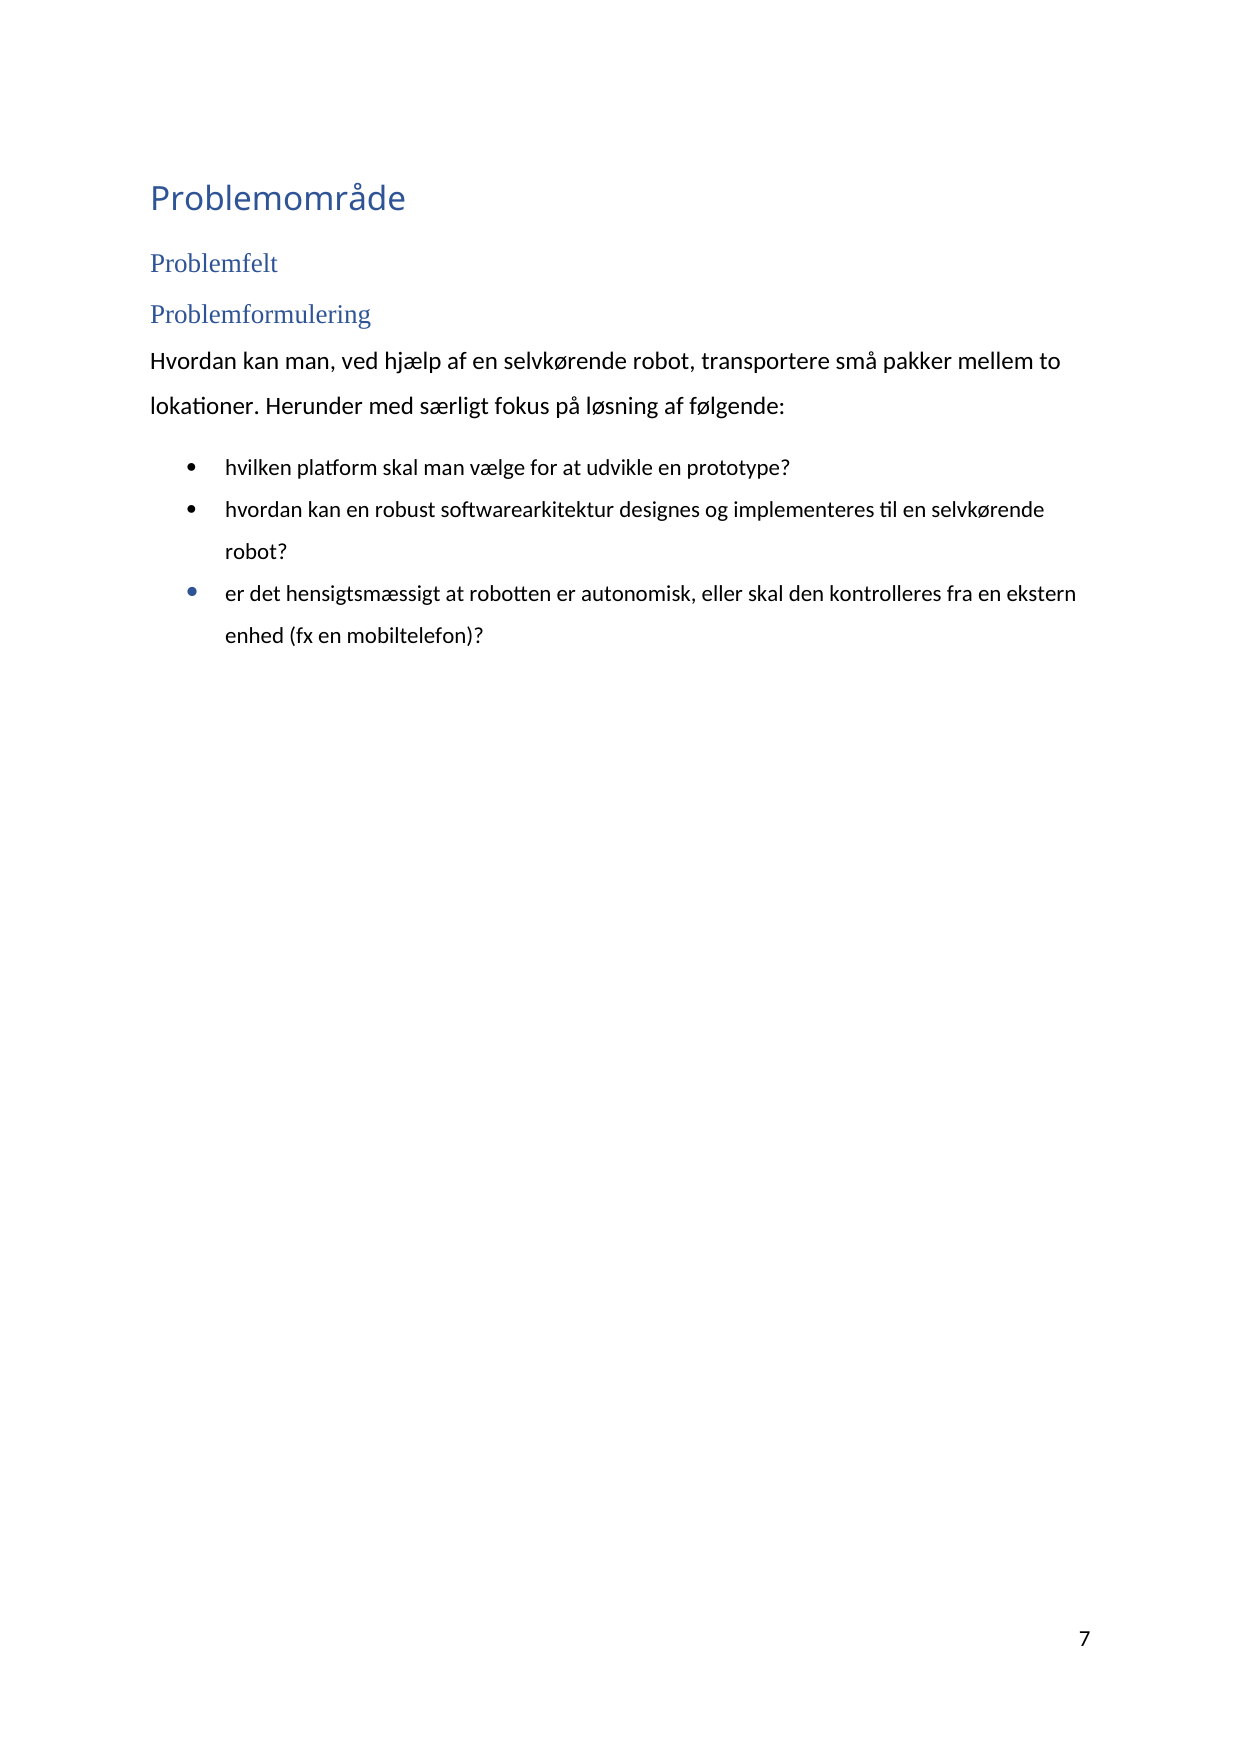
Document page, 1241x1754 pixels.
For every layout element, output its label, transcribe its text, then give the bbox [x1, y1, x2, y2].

text Hvordan kan man, ved hjælp af en selvkørende robot, transportere små pakker mellem to lokationer. Herunder med særligt fokus på løsning af følgende: [150, 345, 1090, 421]
list er det hensigtsmæssigt at robotten er autonomisk, eller skal den kontrolleres fra en ekstern enhed (fx en mobiltelefon)? [187, 579, 1090, 649]
subtitle Problemområde [150, 175, 1090, 220]
list hvilken platform skal man vælge for at udvikle en prototype? [187, 453, 1090, 481]
list hvordan kan en robust softwarearkitektur designes og implementeres til en selvkørende robot? [187, 495, 1090, 565]
subtitle Problemformulering [150, 298, 1090, 329]
subtitle Problemfelt [150, 247, 1090, 278]
